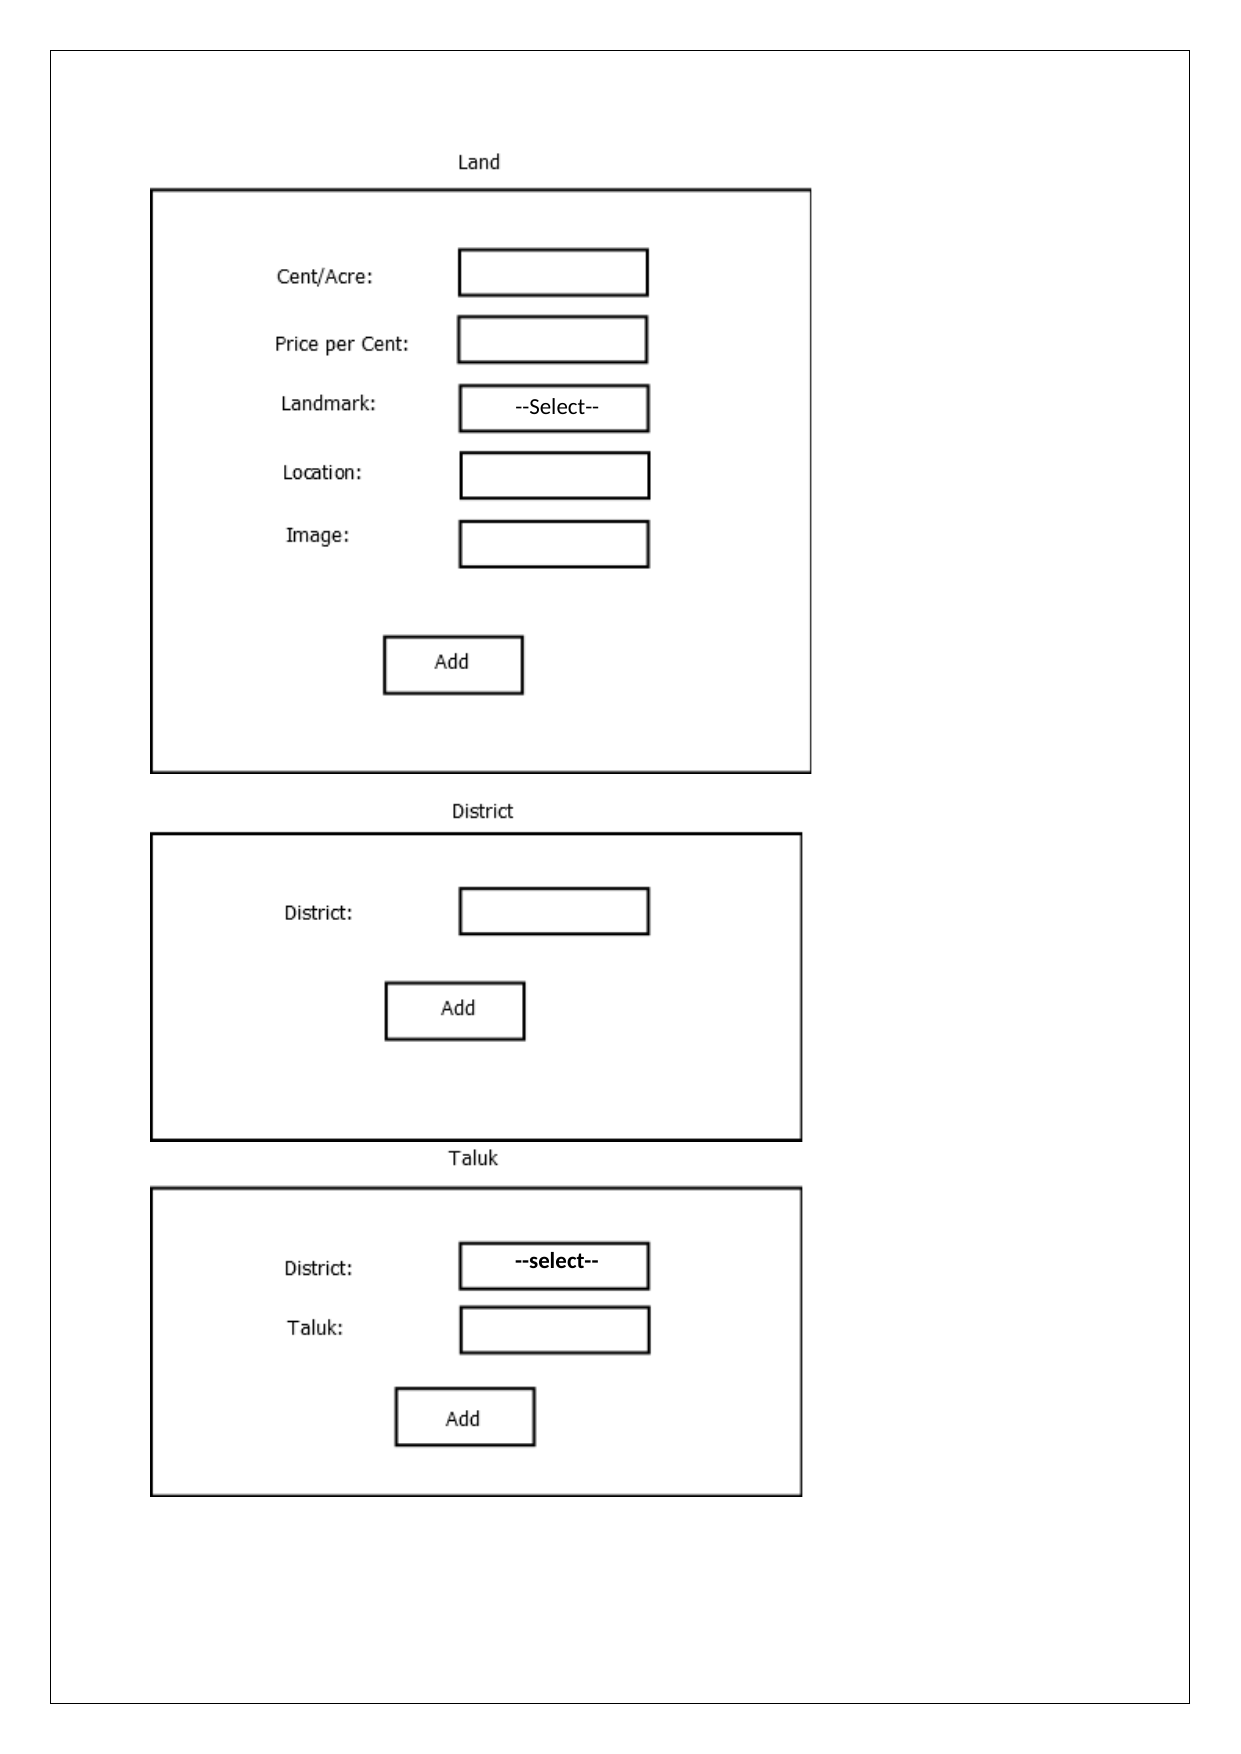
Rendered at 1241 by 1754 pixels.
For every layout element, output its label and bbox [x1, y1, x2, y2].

picture [150, 150, 812, 774]
picture [150, 1146, 803, 1497]
picture [150, 798, 803, 1142]
